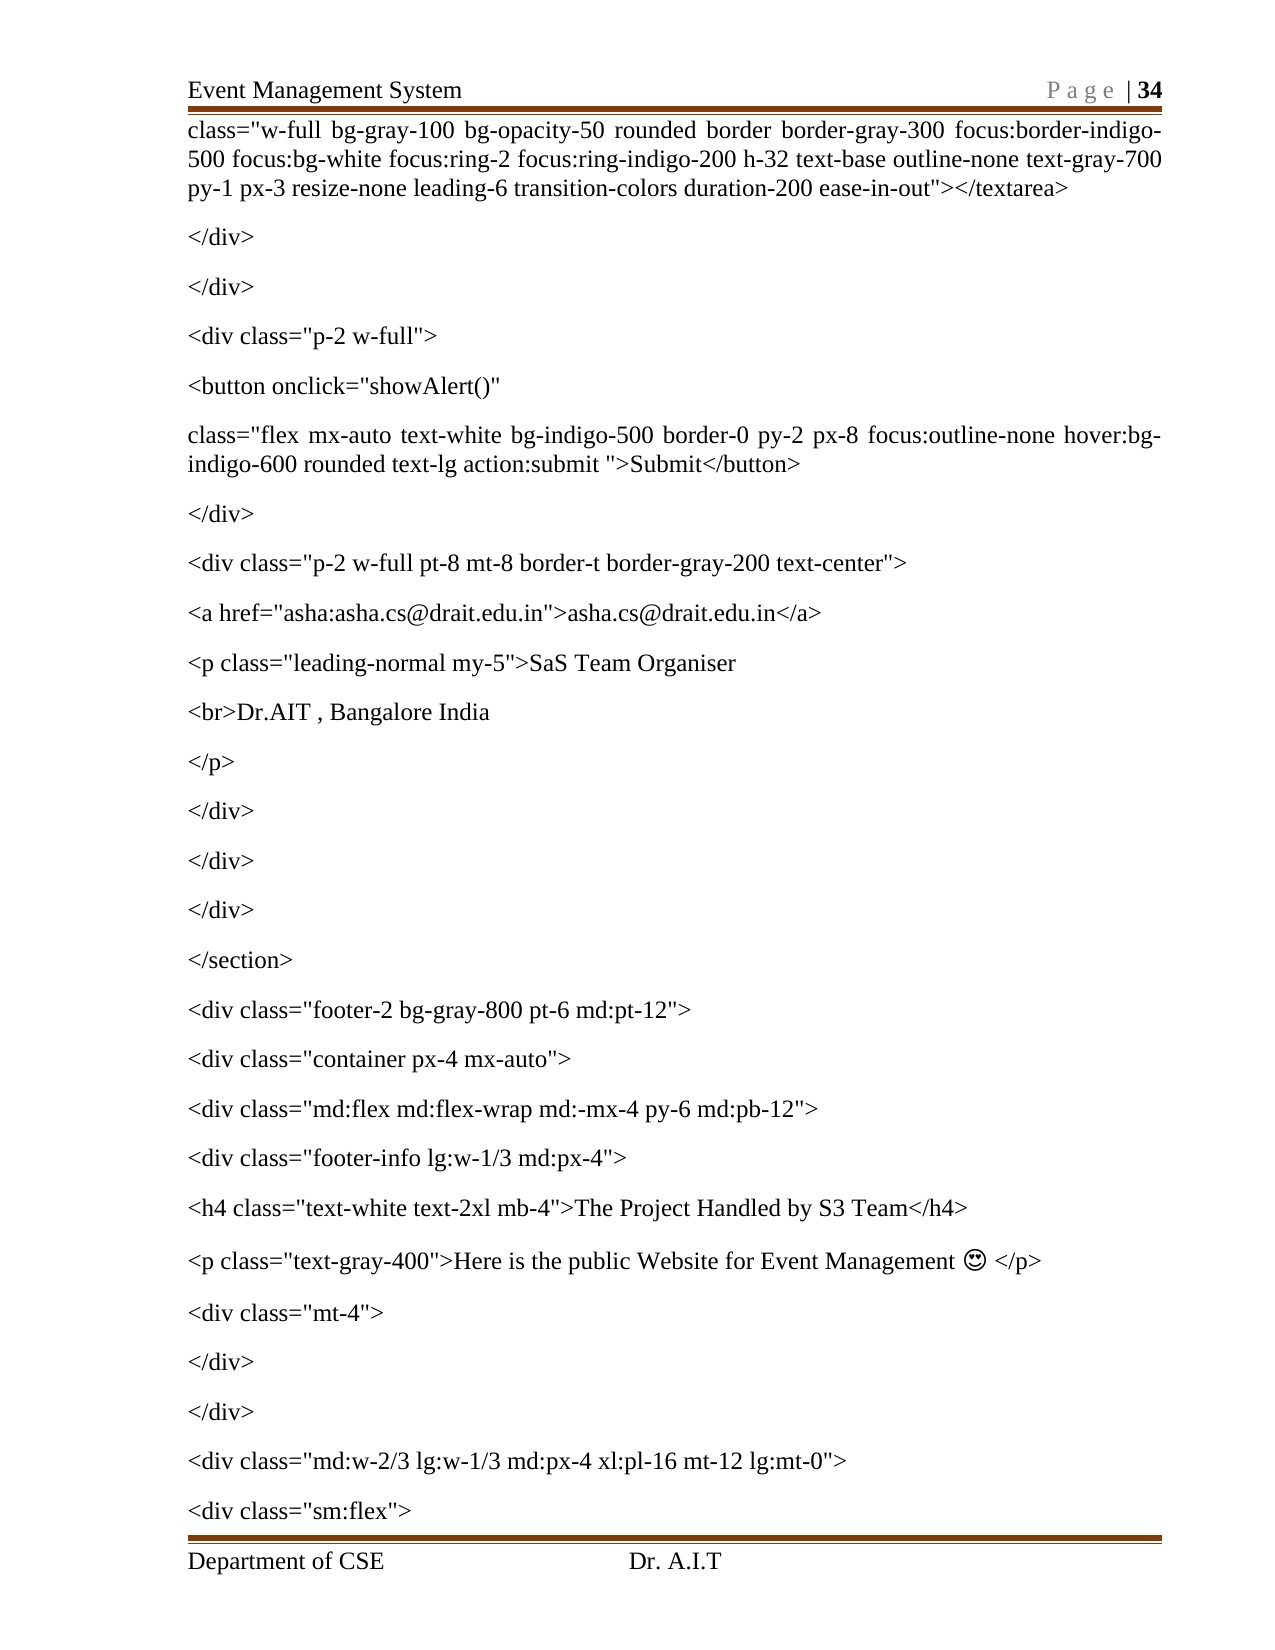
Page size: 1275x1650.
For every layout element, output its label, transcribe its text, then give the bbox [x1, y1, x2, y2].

text <div class="mt-4"> [187, 1298, 1162, 1326]
text <div class="footer-info lg:w-1/3 md:px-4"> [187, 1143, 1162, 1172]
text <br>Dr.AIT , Bangalore India [187, 697, 1162, 726]
text <a href="asha:asha.cs@drait.edu.in">asha.cs@drait.edu.in</a> [187, 598, 1162, 627]
text </div> [187, 1397, 1162, 1426]
text <div class="p-2 w-full"> [187, 321, 1162, 350]
text <p class="leading-normal my-5">SaS Team Organiser [187, 648, 1162, 676]
text <div class="sm:flex"> [187, 1496, 1162, 1525]
text </div> [187, 896, 1162, 924]
text </section> [187, 945, 1162, 974]
text </div> [187, 846, 1162, 875]
text </p> [187, 747, 1162, 776]
text <div class="md:w-2/3 lg:w-1/3 md:px-4 xl:pl-16 mt-12 lg:mt-0"> [187, 1446, 1162, 1475]
text <div class="container px-4 mx-auto"> [187, 1044, 1162, 1073]
text <h4 class="text-white text-2xl mb-4">The Project Handled by S3 Team</h4> [187, 1193, 1162, 1222]
text class="flex mx-auto text-white bg-indigo-500 border-0 py-2 px-8 focus:outline-none hover:bg-indigo-600 rounded text-lg action:submit ">Submit</button> [187, 421, 1162, 478]
text </div> [187, 499, 1162, 528]
text <button onclick="showAlert()" [187, 371, 1162, 400]
text </div> [187, 796, 1162, 825]
text <div class="footer-2 bg-gray-800 pt-6 md:pt-12"> [187, 995, 1162, 1023]
text </div> [187, 1347, 1162, 1376]
text class="w-full bg-gray-100 bg-opacity-50 rounded border border-gray-300 focus:border-indigo-500 focus:bg-white focus:ring-2 focus:ring-indigo-200 h-32 text-base outline-none text-gray-700 py-1 px-3 resize-none leading-6 transition-colors duration-200 ease-in-out"></textarea> [187, 115, 1162, 201]
text </div> [187, 272, 1162, 301]
text <p class="text-gray-400">Here is the public Website for Event Management 😍 </p> [187, 1243, 1162, 1277]
text <div class="md:flex md:flex-wrap md:-mx-4 py-6 md:pb-12"> [187, 1094, 1162, 1123]
text </div> [187, 222, 1162, 251]
text <div class="p-2 w-full pt-8 mt-8 border-t border-gray-200 text-center"> [187, 548, 1162, 577]
